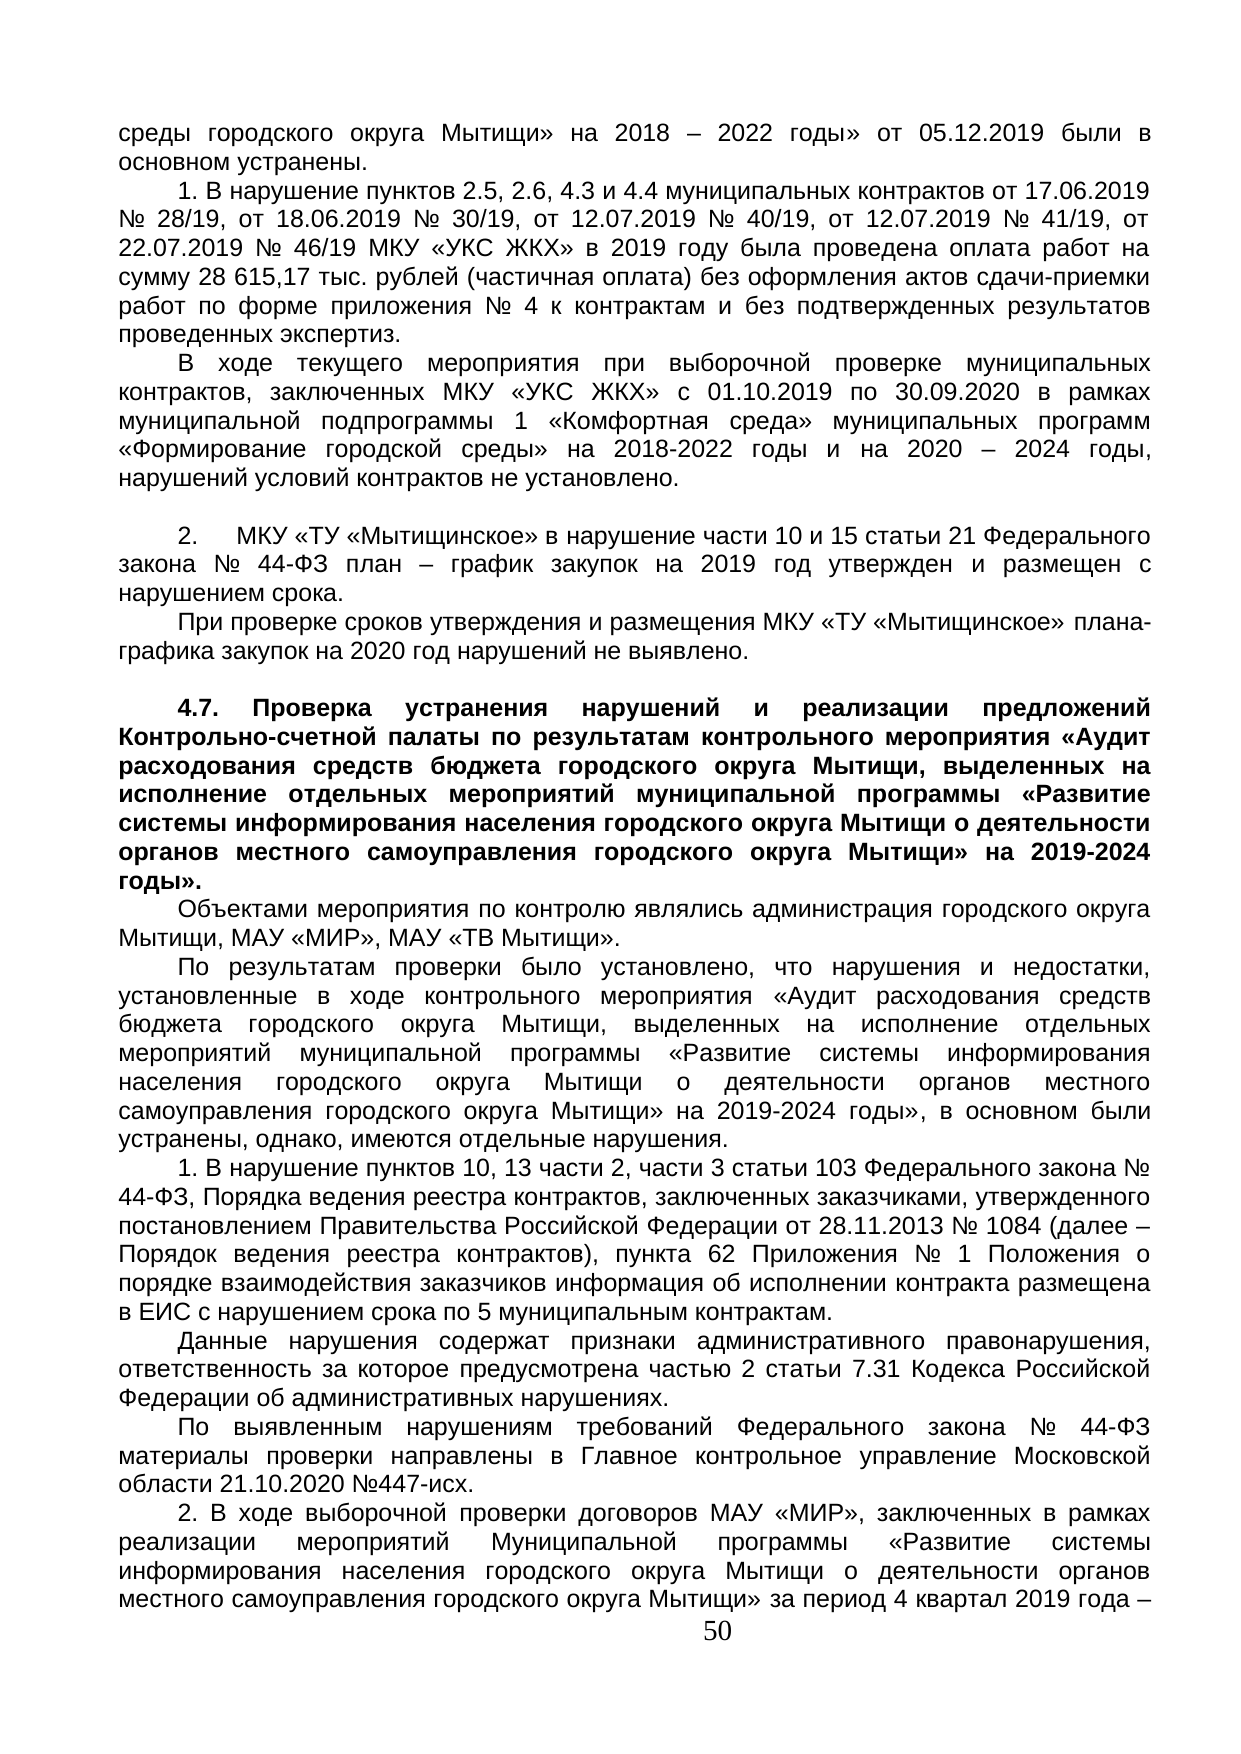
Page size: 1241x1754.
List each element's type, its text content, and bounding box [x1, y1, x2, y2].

text 4.7. Проверка устранения нарушений и реализации предложений Контрольно-счетной палаты по результатам контрольного мероприятия «Аудит расходования средств бюджета городского округа Мытищи, выделенных на исполнение отдельных мероприятий муниципальной программы «Развитие системы информирования населения городского округа Мытищи о деятельности органов местного самоуправления городского округа Мытищи» на 2019-2024 годы». [118, 693, 1152, 894]
text Данные нарушения содержат признаки административного правонарушения, ответственность за которое предусмотрена частью 2 статьи 7.31 Кодекса Российской Федерации об административных нарушениях. [118, 1326, 1152, 1412]
text По результатам проверки было установлено, что нарушения и недостатки, установленные в ходе контрольного мероприятия «Аудит расходования средств бюджета городского округа Мытищи, выделенных на исполнение отдельных мероприятий муниципальной программы «Развитие системы информирования населения городского округа Мытищи о деятельности органов местного самоуправления городского округа Мытищи» на 2019-2024 годы», в основном были устранены, однако, имеются отдельные нарушения. [118, 952, 1152, 1153]
text Объектами мероприятия по контролю являлись администрация городского округа Мытищи, МАУ «МИР», МАУ «ТВ Мытищи». [118, 894, 1152, 952]
list МКУ «ТУ «Мытищинское» в нарушение части 10 и 15 статьи 21 Федерального закона № 44-ФЗ план – график закупок на 2019 год утвержден и размещен с нарушением срока. [118, 521, 1152, 607]
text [118, 1498, 1152, 1613]
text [118, 118, 1152, 176]
text По выявленным нарушениям требований Федерального закона № 44-ФЗ материалы проверки направлены в Главное контрольное управление Московской области 21.10.2020 №447-исх. [118, 1412, 1152, 1498]
text В ходе текущего мероприятия при выборочной проверке муниципальных контрактов, заключенных МКУ «УКС ЖКХ» с 01.10.2019 по 30.09.2020 в рамках муниципальной подпрограммы 1 «Комфортная среда» муниципальных программ «Формирование городской среды» на 2018-2022 годы и на 2020 – 2024 годы, нарушений условий контрактов не установлено. [118, 348, 1152, 492]
text 1. В нарушение пунктов 2.5, 2.6, 4.3 и 4.4 муниципальных контрактов от 17.06.2019 № 28/19, от 18.06.2019 № 30/19, от 12.07.2019 № 40/19, от 12.07.2019 № 41/19, от 22.07.2019 № 46/19 МКУ «УКС ЖКХ» в 2019 году была проведена оплата работ на сумму 28 615,17 тыс. рублей (частичная оплата) без оформления актов сдачи-приемки работ по форме приложения № 4 к контрактам и без подтвержденных результатов проведенных экспертиз. [118, 176, 1152, 348]
list При проверке сроков утверждения и размещения МКУ «ТУ «Мытищинское» плана-графика закупок на 2020 год нарушений не выявлено. [118, 607, 1152, 664]
text 1. В нарушение пунктов 10, 13 части 2, части 3 статьи 103 Федерального закона № 44-ФЗ, Порядка ведения реестра контрактов, заключенных заказчиками, утвержденного постановлением Правительства Российской Федерации от 28.11.2013 № 1084 (далее – Порядок ведения реестра контрактов), пункта 62 Приложения № 1 Положения о порядке взаимодействия заказчиков информация об исполнении контракта размещена в ЕИС с нарушением срока по 5 муниципальным контрактам. [118, 1153, 1152, 1326]
